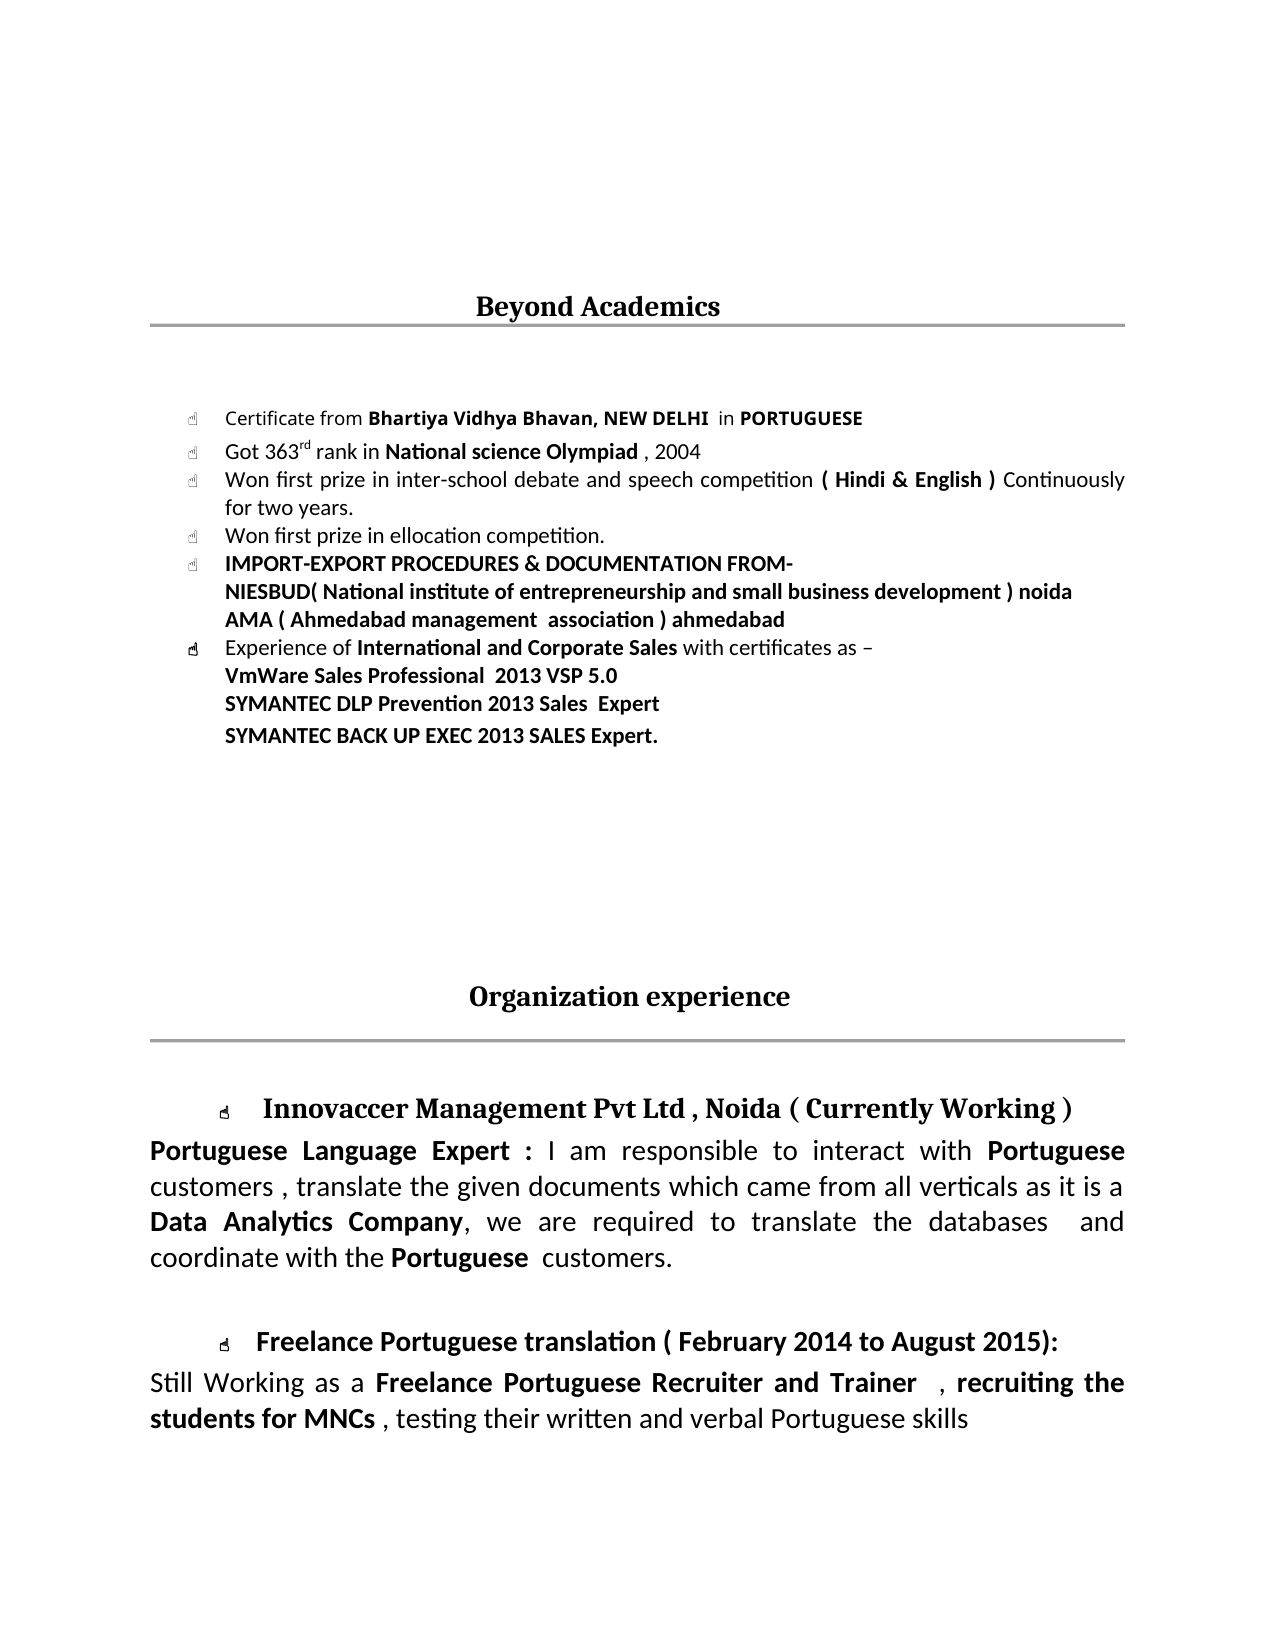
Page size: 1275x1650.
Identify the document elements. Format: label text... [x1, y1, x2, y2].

list Freelance Portuguese translation ( February 2014 to August 2015): [219, 1323, 1125, 1358]
list Certificate from Bhartiya Vidhya Bhavan, NEW DELHI in PORTUGUESE [187, 405, 1125, 431]
list Won first prize in inter-school debate and speech competition ( Hindi & English ) Continuously for two years. [187, 465, 1125, 521]
text Still Working as a Freelance Portuguese Recruiter and Trainer , recruiting the students for MNCs , testing their written and verbal Portuguese skills [150, 1364, 1125, 1436]
text Beyond Academics [150, 290, 1125, 323]
list SYMANTEC DLP Prevention 2013 Sales Expert [225, 689, 1125, 717]
list Got 363rd rank in National science Olympiad , 2004 [187, 437, 1125, 465]
text Portuguese Language Expert : I am responsible to interact with Portuguese customers , translate the given documents which came from all verticals as it is a Data Analytics Company, we are required to translate the databases and coordinate with the Portuguese customers. [150, 1132, 1125, 1274]
list NIESBUD( National institute of entrepreneurship and small business development ) noida [225, 577, 1125, 605]
list SYMANTEC BACK UP EXEC 2013 SALES Expert. [225, 721, 1125, 749]
text Organization experience [150, 980, 1125, 1013]
list Innovaccer Management Pvt Ltd , Noida ( Currently Working ) [219, 1092, 1125, 1126]
list IMPORT-EXPORT PROCEDURES & DOCUMENTATION FROM- [187, 549, 1125, 577]
list Experience of International and Corporate Sales with certificates as – [187, 633, 1125, 661]
list AMA ( Ahmedabad management association ) ahmedabad [225, 605, 1125, 633]
list VmWare Sales Professional 2013 VSP 5.0 [225, 661, 1125, 689]
list Won first prize in ellocation competition. [187, 521, 1125, 549]
